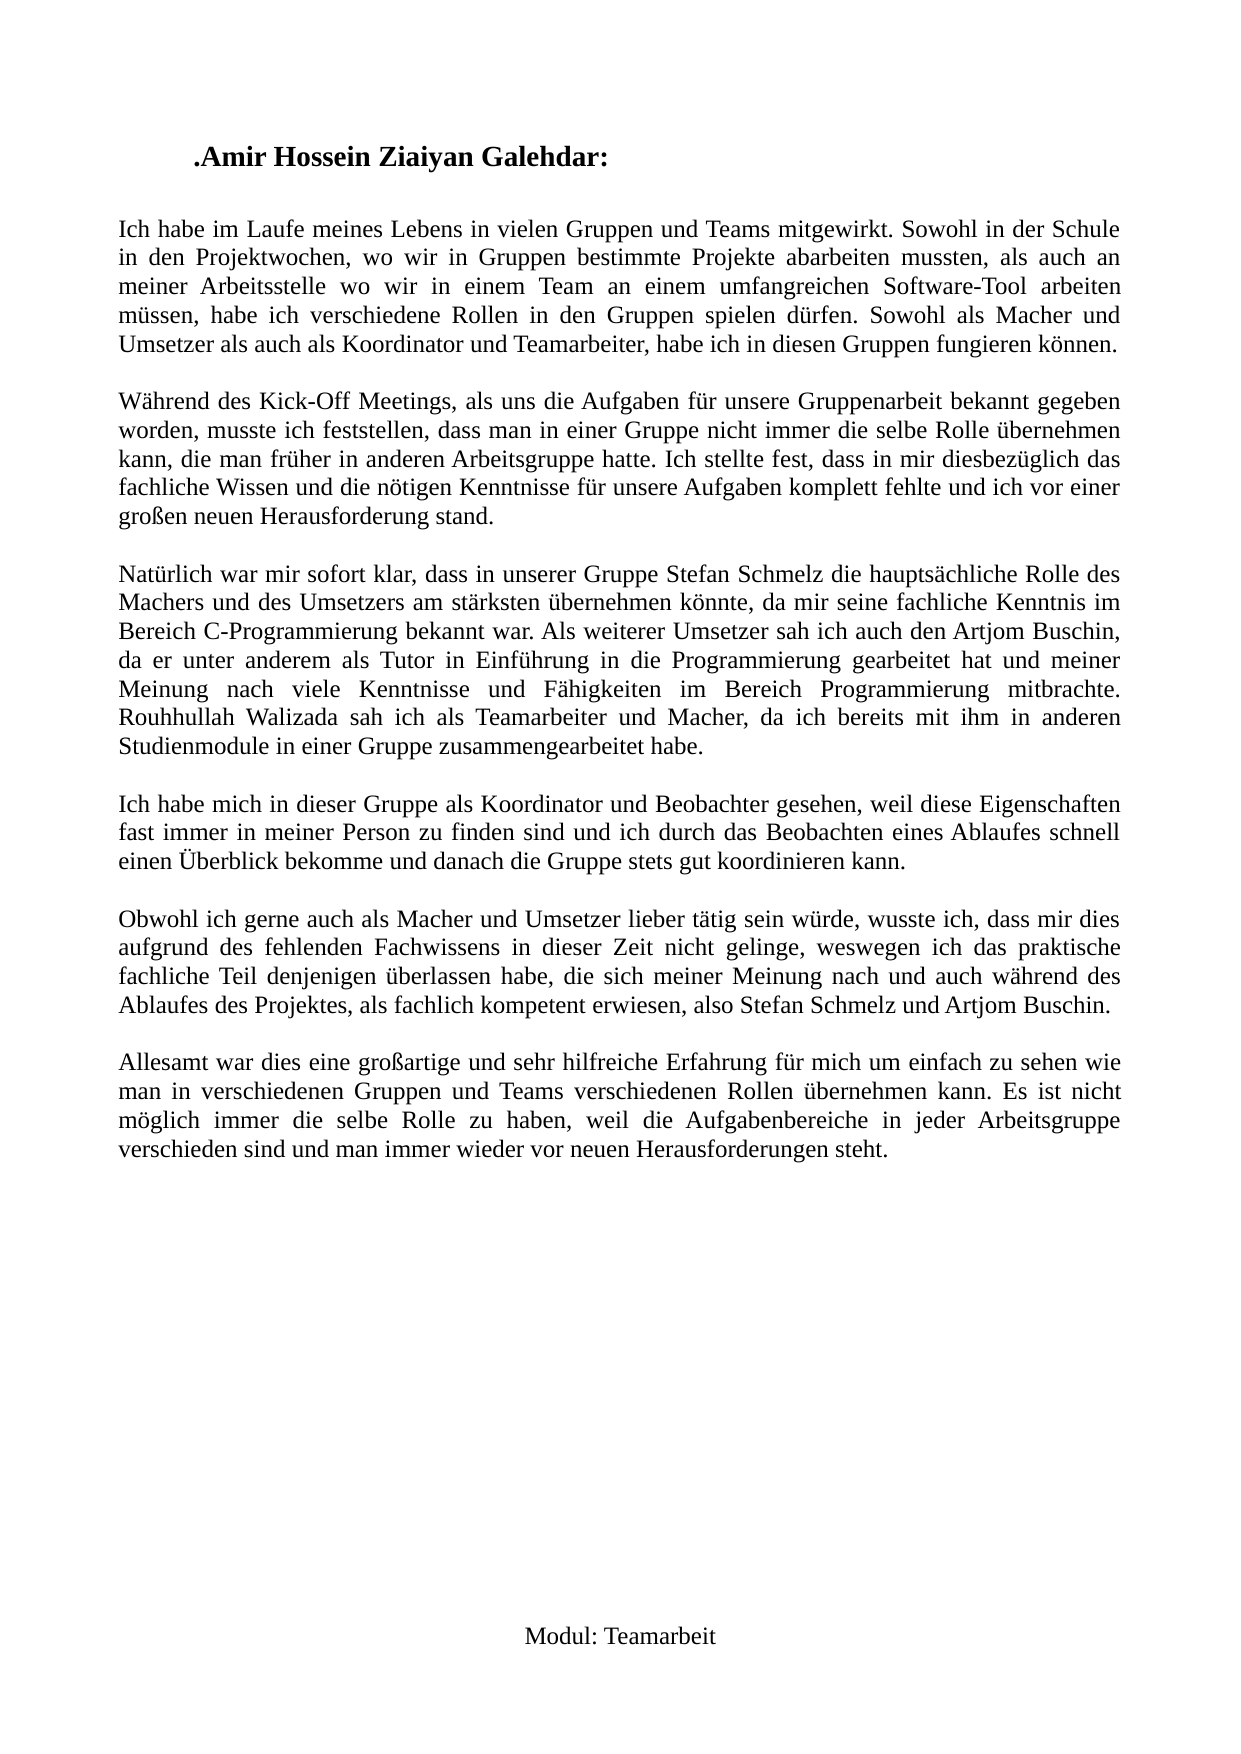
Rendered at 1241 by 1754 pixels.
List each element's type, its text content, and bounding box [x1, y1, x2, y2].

text Obwohl ich gerne auch als Macher und Umsetzer lieber tätig sein würde, wusste ich, dass mir dies aufgrund des fehlenden Fachwissens in dieser Zeit nicht gelinge, weswegen ich das praktische fachliche Teil denjenigen überlassen habe, die sich meiner Meinung nach und auch während des Ablaufes des Projektes, als fachlich kompetent erwiesen, also Stefan Schmelz und Artjom Buschin. [118, 904, 1122, 1019]
text Während des Kick-Off Meetings, als uns die Aufgaben für unsere Gruppenarbeit bekannt gegeben worden, musste ich feststellen, dass man in einer Gruppe nicht immer die selbe Rolle übernehmen kann, die man früher in anderen Arbeitsgruppe hatte. Ich stellte fest, dass in mir diesbezüglich das fachliche Wissen und die nötigen Kenntnisse für unsere Aufgaben komplett fehlte und ich vor einer großen neuen Herausforderung stand. [118, 386, 1122, 530]
text Allesamt war dies eine großartige und sehr hilfreiche Erfahrung für mich um einfach zu sehen wie man in verschiedenen Gruppen und Teams verschiedenen Rollen übernehmen kann. Es ist nicht möglich immer die selbe Rolle zu haben, weil die Aufgabenbereiche in jeder Arbeitsgruppe verschieden sind und man immer wieder vor neuen Herausforderungen steht. [118, 1047, 1122, 1162]
subtitle Amir Hossein Ziaiyan Galehdar: [193, 139, 1122, 172]
text Ich habe im Laufe meines Lebens in vielen Gruppen und Teams mitgewirkt. Sowohl in der Schule in den Projektwochen, wo wir in Gruppen bestimmte Projekte abarbeiten mussten, als auch an meiner Arbeitsstelle wo wir in einem Team an einem umfangreichen Software-Tool arbeiten müssen, habe ich verschiedene Rollen in den Gruppen spielen dürfen. Sowohl als Macher und Umsetzer als auch als Koordinator und Teamarbeiter, habe ich in diesen Gruppen fungieren können. [118, 214, 1122, 357]
text Ich habe mich in dieser Gruppe als Koordinator und Beobachter gesehen, weil diese Eigenschaften fast immer in meiner Person zu finden sind und ich durch das Beobachten eines Ablaufes schnell einen Überblick bekomme und danach die Gruppe stets gut koordinieren kann. [118, 789, 1122, 875]
text Natürlich war mir sofort klar, dass in unserer Gruppe Stefan Schmelz die hauptsächliche Rolle des Machers und des Umsetzers am stärksten übernehmen könnte, da mir seine fachliche Kenntnis im Bereich C-Programmierung bekannt war. Als weiterer Umsetzer sah ich auch den Artjom Buschin, da er unter anderem als Tutor in Einführung in die Programmierung gearbeitet hat und meiner Meinung nach viele Kenntnisse und Fähigkeiten im Bereich Programmierung mitbrachte. Rouhhullah Walizada sah ich als Teamarbeiter und Macher, da ich bereits mit ihm in anderen Studienmodule in einer Gruppe zusammengearbeitet habe. [118, 559, 1122, 760]
